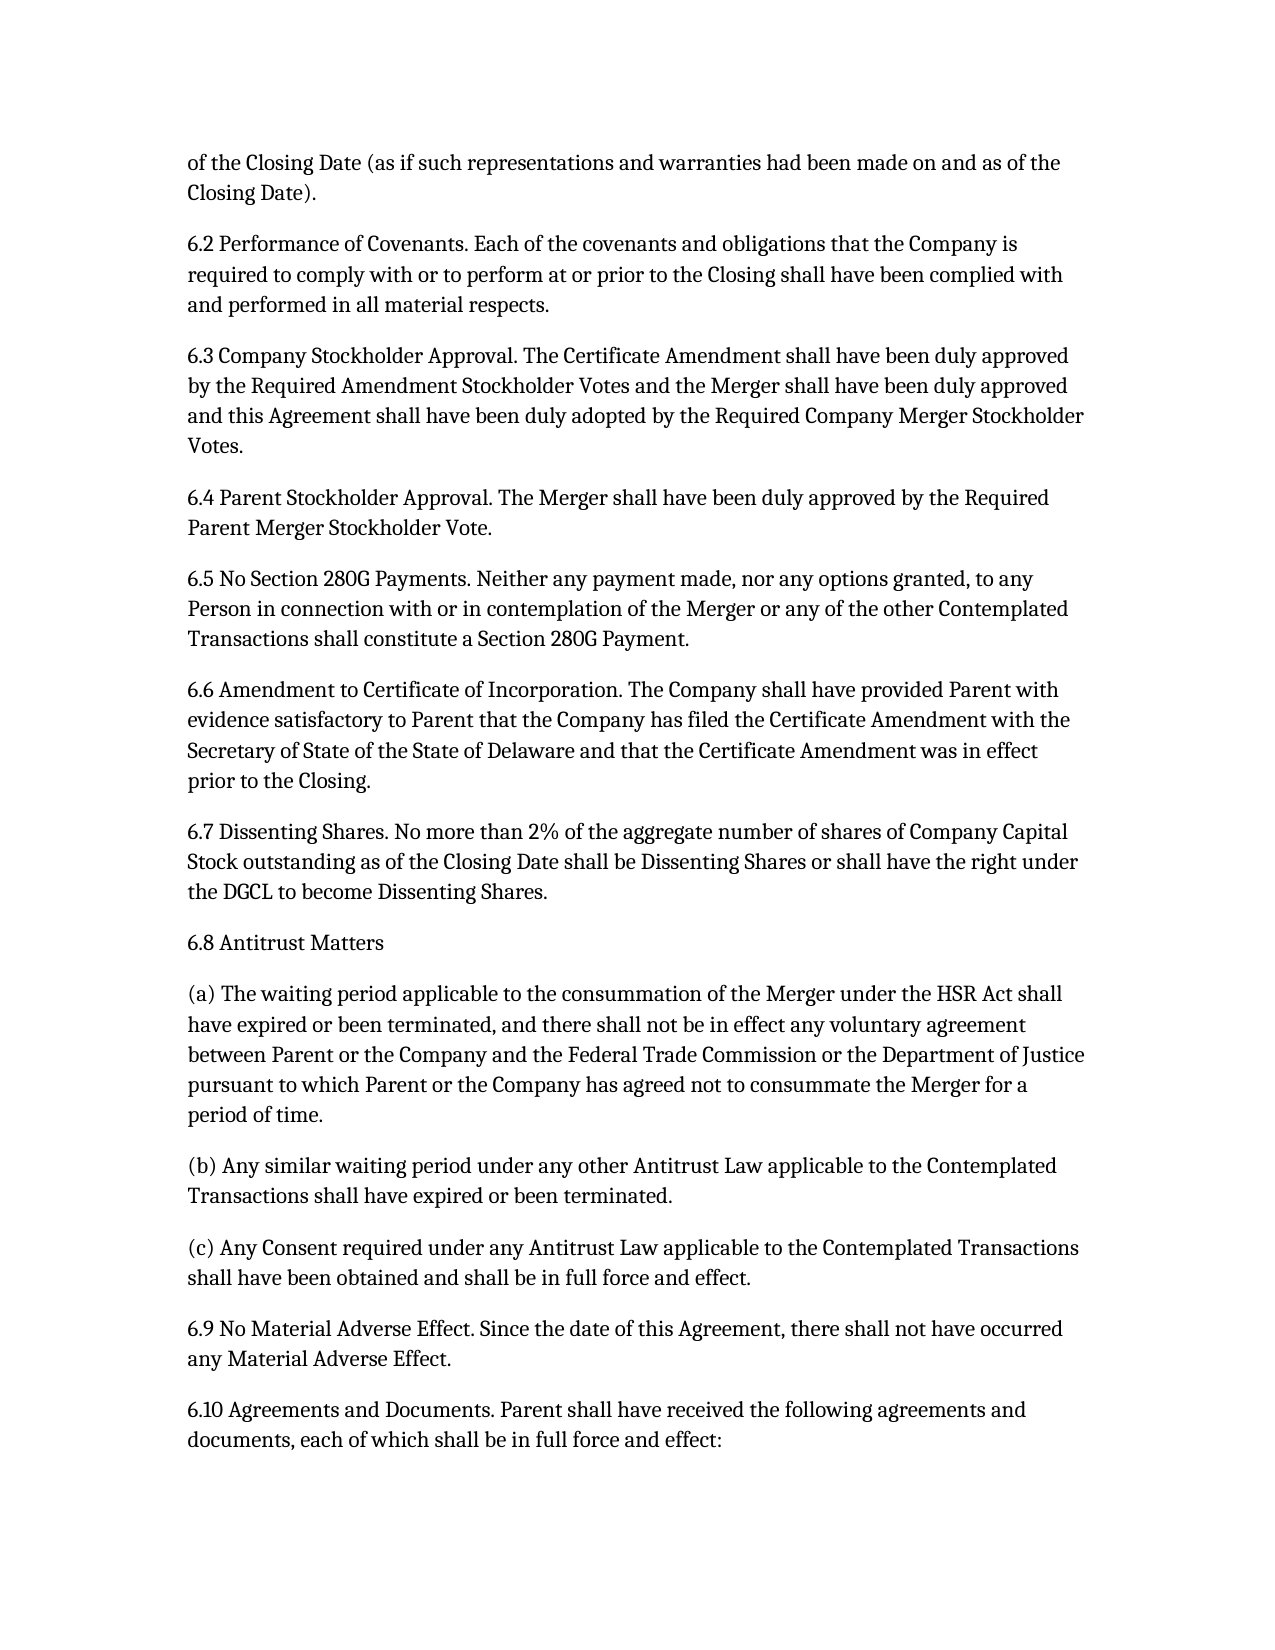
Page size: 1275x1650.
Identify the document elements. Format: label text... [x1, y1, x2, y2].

text 6.2 Performance of Covenants. Each of the covenants and obligations that the Company is required to comply with or to perform at or prior to the Closing shall have been complied with and performed in all material respects. [187, 231, 1087, 318]
text 6.10 Agreements and Documents. Parent shall have received the following agreements and documents, each of which shall be in full force and effect: [187, 1397, 1087, 1453]
text 6.9 No Material Adverse Effect. Since the date of this Agreement, there shall not have occurred any Material Adverse Effect. [187, 1316, 1087, 1372]
text 6.4 Parent Stockholder Approval. The Merger shall have been duly approved by the Required Parent Merger Stockholder Vote. [187, 484, 1087, 541]
text (a) The waiting period applicable to the consummation of the Merger under the HSR Act shall have expired or been terminated, and there shall not be in effect any voluntary agreement between Parent or the Company and the Federal Trade Commission or the Department of Justice pursuant to which Parent or the Company has agreed not to consummate the Merger for a period of time. [187, 981, 1087, 1128]
text (c) Any Consent required under any Antitrust Law applicable to the Contemplated Transactions shall have been obtained and shall be in full force and effect. [187, 1234, 1087, 1291]
text 6.3 Company Stockholder Approval. The Certificate Amendment shall have been duly approved by the Required Amendment Stockholder Votes and the Merger shall have been duly approved and this Agreement shall have been duly adopted by the Required Company Merger Stockholder Votes. [187, 343, 1087, 460]
text 6.7 Dissenting Shares. No more than 2% of the aggregate number of shares of Company Capital Stock outstanding as of the Closing Date shall be Dissenting Shares or shall have the right under the DGCL to become Dissenting Shares. [187, 819, 1087, 906]
text (b) Any similar waiting period under any other Antitrust Law applicable to the Contemplated Transactions shall have expired or been terminated. [187, 1153, 1087, 1210]
text 6.5 No Section 280G Payments. Neither any payment made, nor any options granted, to any Person in connection with or in contemplation of the Merger or any of the other Contemplated Transactions shall constitute a Section 280G Payment. [187, 566, 1087, 652]
text 6.8 Antitrust Matters [187, 930, 1087, 957]
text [187, 150, 1087, 207]
text 6.6 Amendment to Certificate of Incorporation. The Company shall have provided Parent with evidence satisfactory to Parent that the Company has filed the Certificate Amendment with the Secretary of State of the State of Delaware and that the Certificate Amendment was in effect prior to the Closing. [187, 677, 1087, 794]
